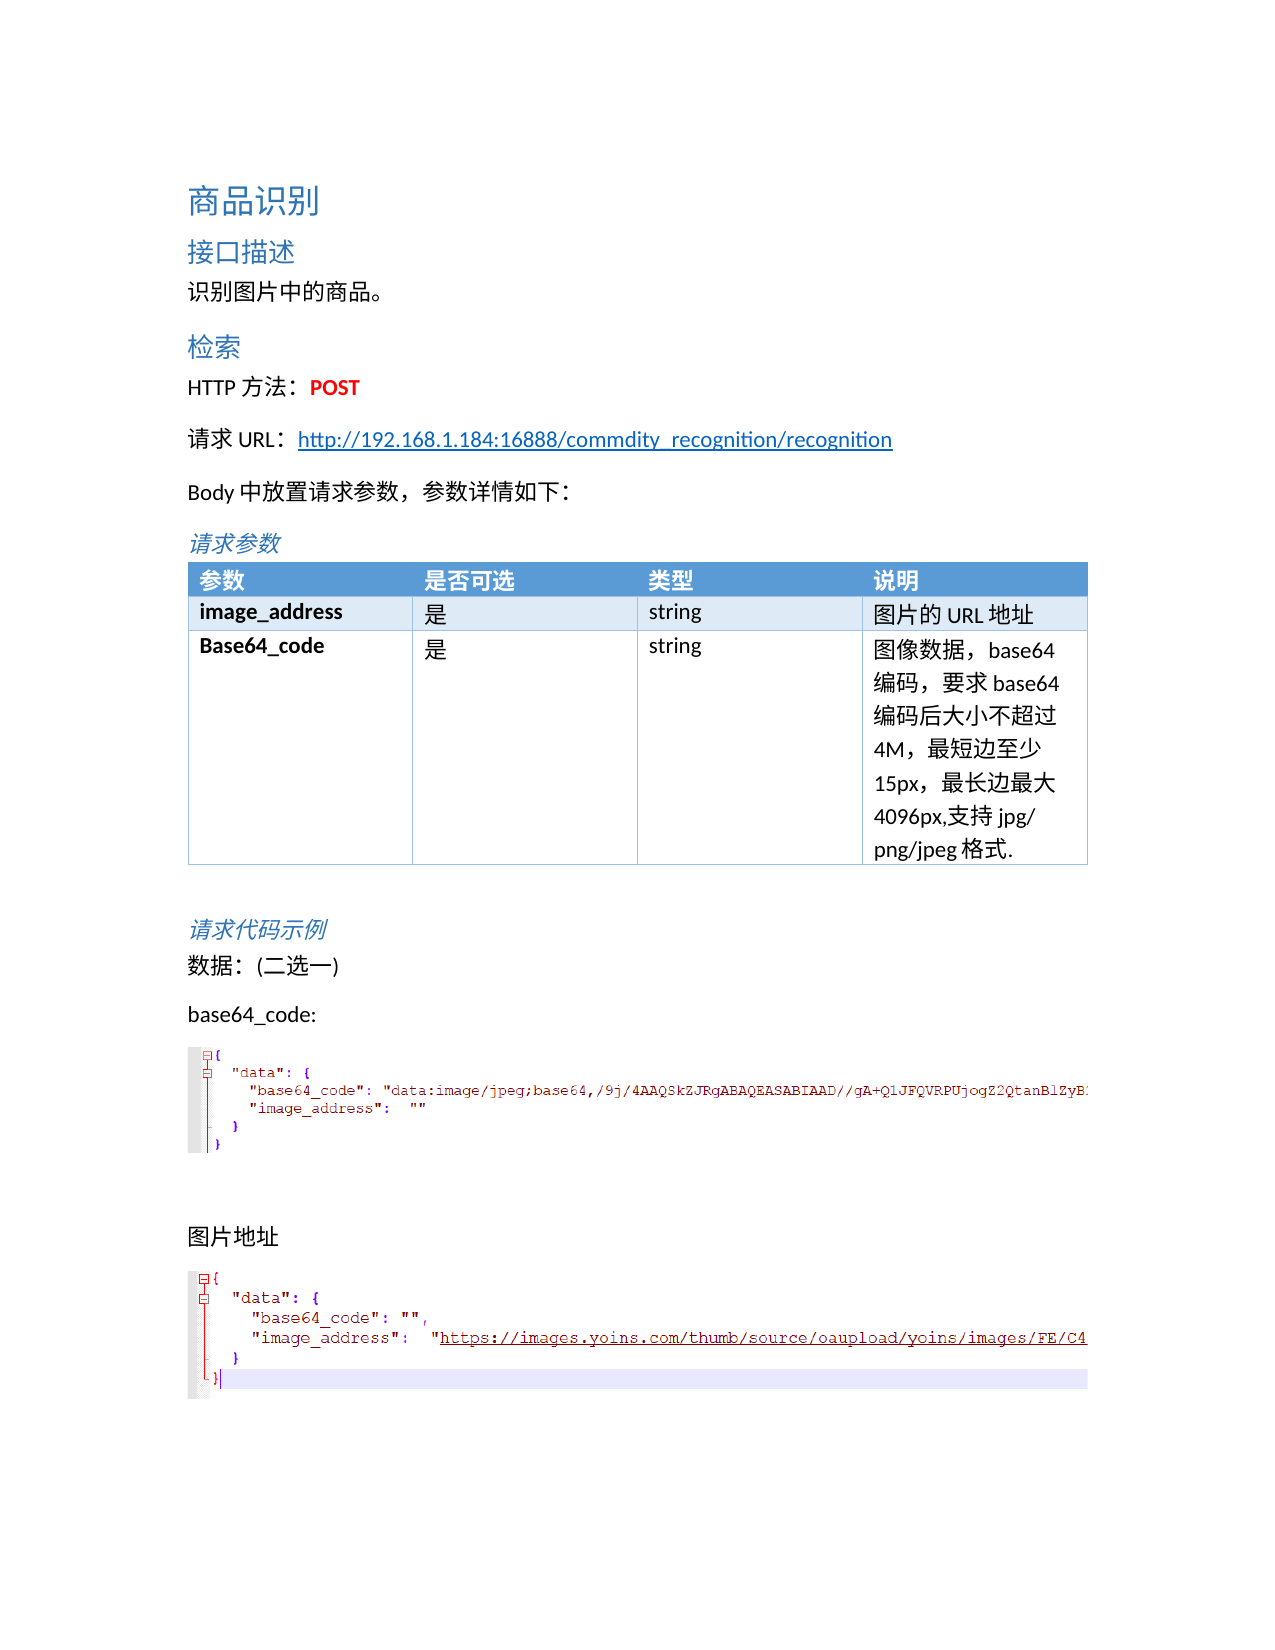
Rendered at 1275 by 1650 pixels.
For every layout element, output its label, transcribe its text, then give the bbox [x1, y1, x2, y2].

text 识别图片中的商品。 [187, 274, 1087, 307]
table_cell string [638, 631, 862, 864]
subtitle 请求参数 [187, 526, 1087, 559]
table_cell 图片的URL地址 [863, 597, 1087, 630]
subtitle 请求代码示例 [187, 912, 1087, 945]
table_cell string [638, 597, 862, 630]
subtitle 商品识别 [187, 175, 1087, 223]
table_header 类型 [638, 563, 862, 596]
table_cell Base64_code [189, 631, 412, 864]
text 数据：(二选一) [187, 948, 1087, 981]
text HTTP 方法：POST [187, 368, 1087, 402]
table_cell 是 [413, 597, 637, 630]
text 图片地址 [187, 1219, 1087, 1252]
table_cell 图像数据，base64编码，要求base64编码后大小不超过4M，最短边至少15px，最长边最大4096px,支持jpg/png/jpeg格式. [863, 631, 1087, 864]
picture [187, 1047, 1088, 1153]
table_cell 是 [413, 631, 637, 864]
table_cell image_address [189, 597, 412, 630]
table_header 说明 [863, 563, 1087, 596]
picture [187, 1271, 1088, 1399]
text base64_code: [187, 1000, 1087, 1028]
text 请求URL：http://192.168.1.184:16888/commdity_recognition/recognition [187, 421, 1087, 454]
table_header 参数 [189, 563, 412, 596]
subtitle 检索 [187, 326, 1087, 365]
subtitle 接口描述 [187, 231, 1087, 271]
text Body中放置请求参数，参数详情如下： [187, 473, 1087, 507]
table_header 是否可选 [413, 563, 637, 596]
